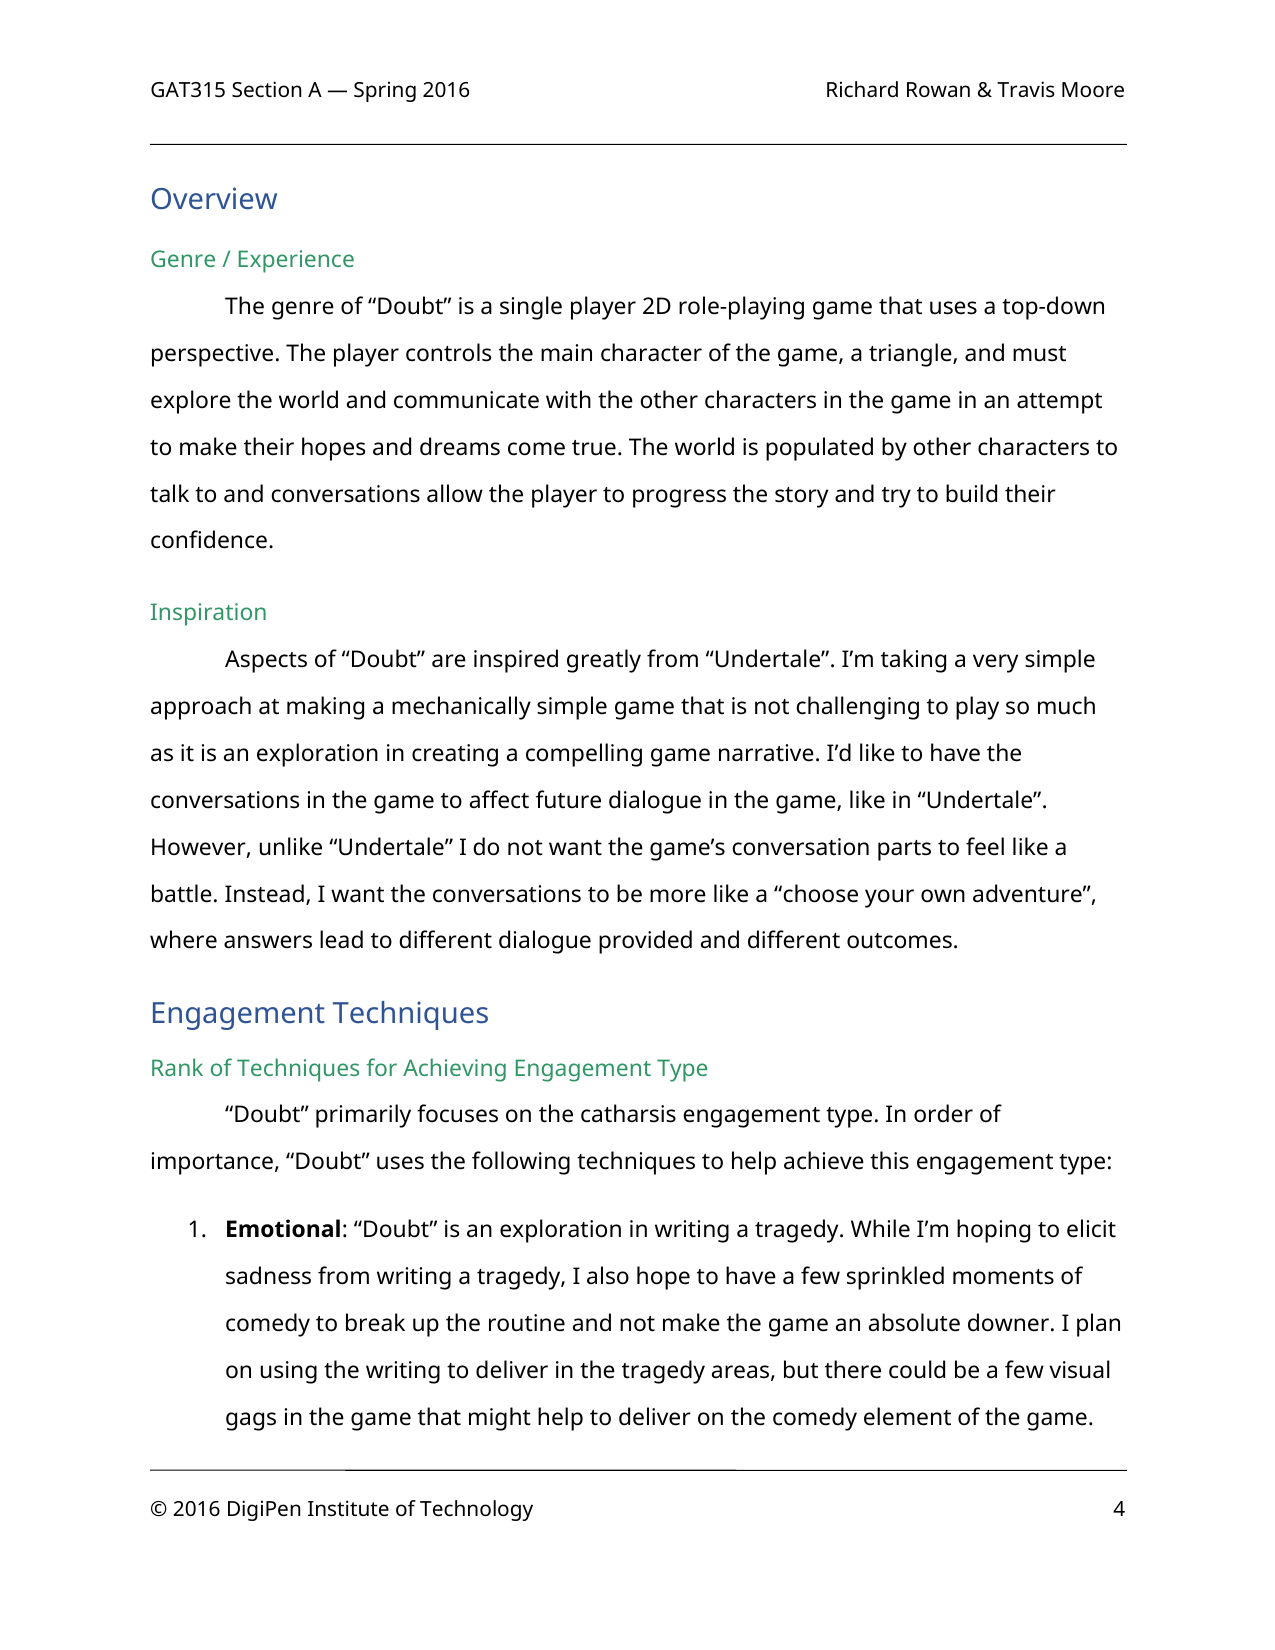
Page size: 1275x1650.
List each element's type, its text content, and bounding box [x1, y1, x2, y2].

list Emotional: “Doubt” is an exploration in writing a tragedy. While I’m hoping to elicit sadness from writing a tragedy, I also hope to have a few sprinkled moments of comedy to break up the routine and not make the game an absolute downer. I plan on using the writing to deliver in the tragedy areas, but there could be a few visual gags in the game that might help to deliver on the comedy element of the game. [187, 1213, 1125, 1432]
text “Doubt” primarily focuses on the catharsis engagement type. In order of importance, “Doubt” uses the following techniques to help achieve this engagement type: [150, 1098, 1125, 1177]
text Inspiration [150, 596, 1125, 627]
text The genre of “Doubt” is a single player 2D role-playing game that uses a top-down perspective. The player controls the main character of the game, a triangle, and must explore the world and communicate with the other characters in the game in an attempt to make their hopes and dreams come true. The world is populated by other characters to talk to and conversations allow the player to progress the story and try to build their confidence. [150, 290, 1125, 556]
text Engagement Techniques [150, 992, 1125, 1032]
text Genre / Experience [150, 243, 1125, 274]
text Overview [150, 178, 1125, 218]
text Aspects of “Doubt” are inspired greatly from “Undertale”. I’m taking a very simple approach at making a mechanically simple game that is not challenging to play so much as it is an exploration in creating a compelling game narrative. I’d like to have the conversations in the game to affect future dialogue in the game, like in “Undertale”. However, unlike “Undertale” I do not want the game’s conversation parts to feel like a battle. Instead, I want the conversations to be more like a “choose your own adventure”, where answers lead to different dialogue provided and different outcomes. [150, 643, 1125, 956]
text Rank of Techniques for Achieving Engagement Type [150, 1052, 1125, 1083]
